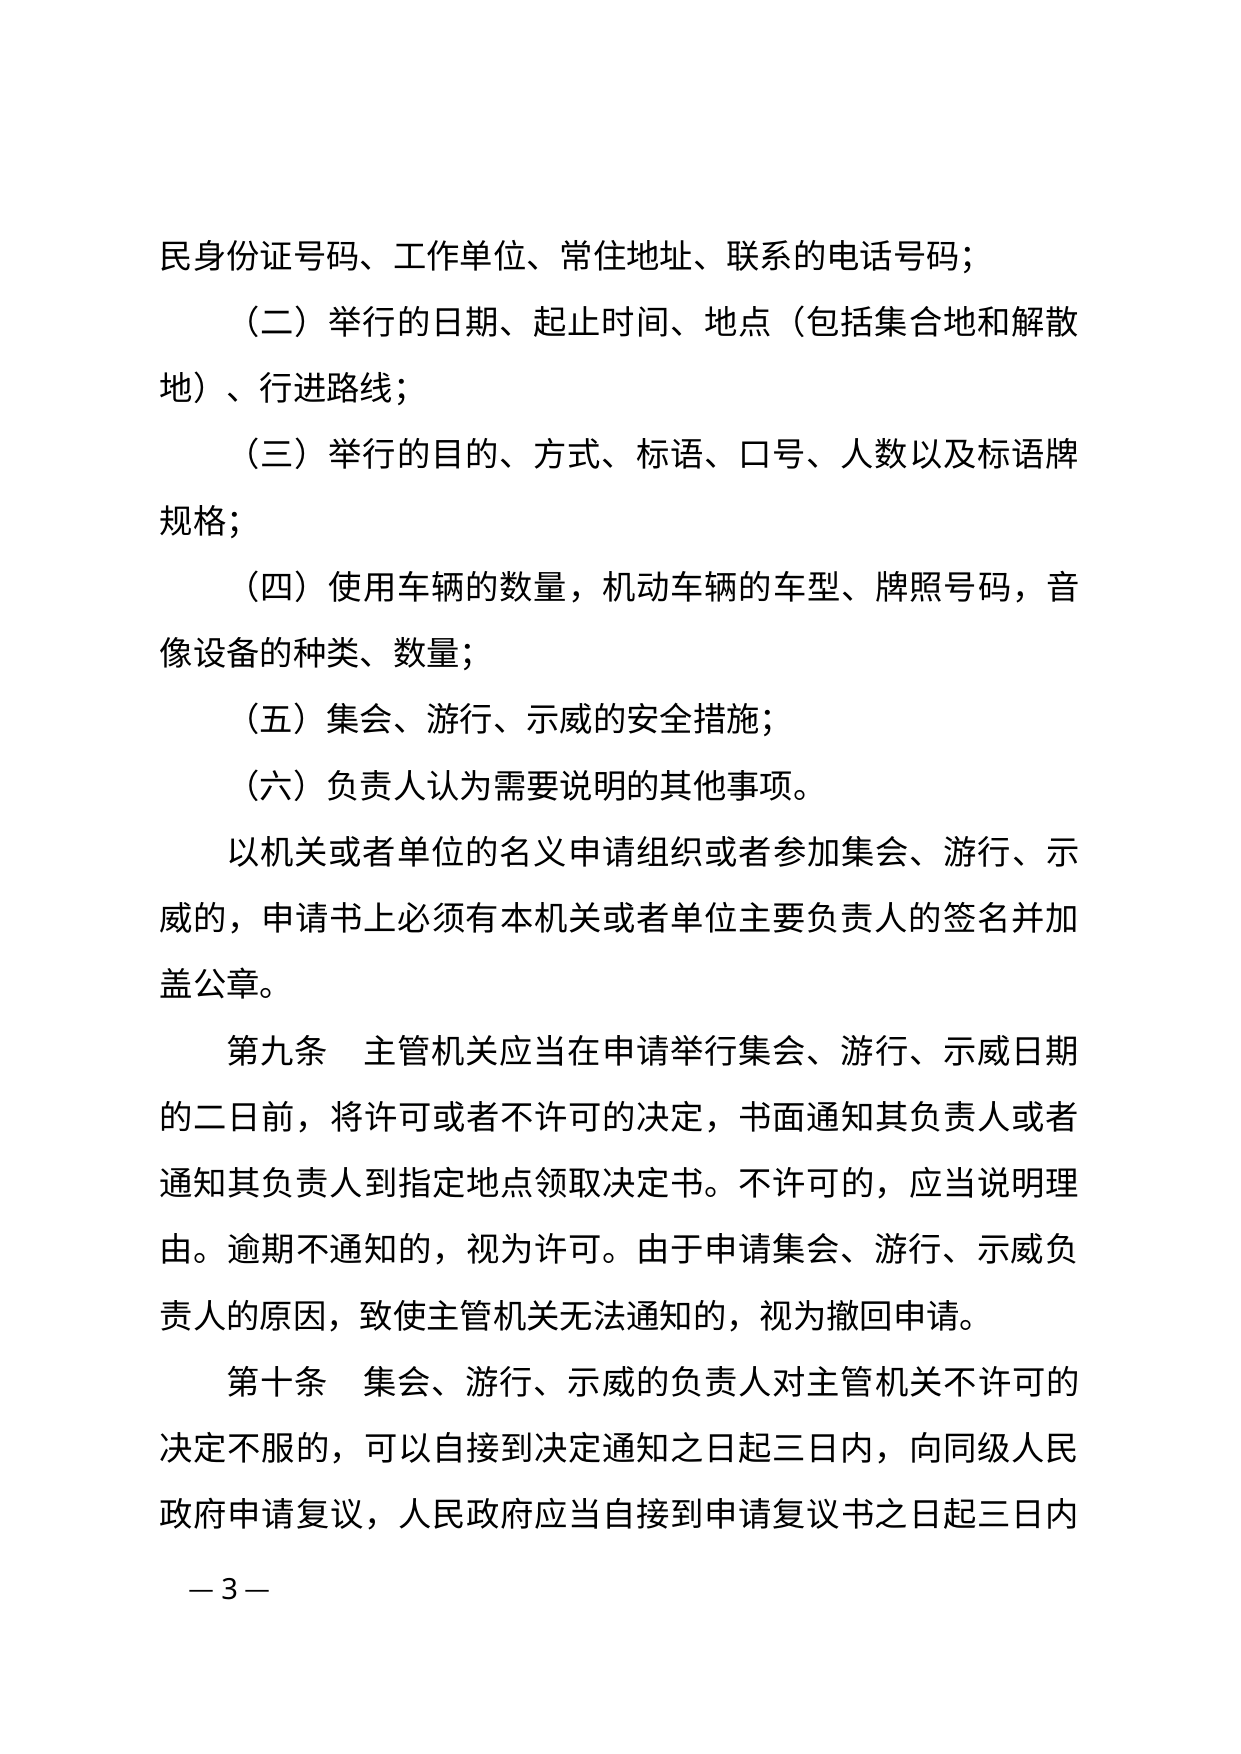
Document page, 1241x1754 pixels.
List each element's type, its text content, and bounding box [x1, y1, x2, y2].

text （四）使用车辆的数量，机动车辆的车型、牌照号码，音像设备的种类、数量； [159, 552, 1081, 684]
text （二）举行的日期、起止时间、地点（包括集合地和解散地）、行进路线； [159, 287, 1081, 419]
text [159, 220, 1081, 287]
text 以机关或者单位的名义申请组织或者参加集会、游行、示威的，申请书上必须有本机关或者单位主要负责人的签名并加盖公章。 [159, 817, 1081, 1015]
text （三）举行的目的、方式、标语、口号、人数以及标语牌规格； [159, 419, 1081, 552]
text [159, 1347, 1081, 1545]
text （六）负责人认为需要说明的其他事项。 [159, 750, 1081, 817]
text 第九条 主管机关应当在申请举行集会、游行、示威日期的二日前，将许可或者不许可的决定，书面通知其负责人或者通知其负责人到指定地点领取决定书。不许可的，应当说明理由。逾期不通知的，视为许可。由于申请集会、游行、示威负责人的原因，致使主管机关无法通知的，视为撤回申请。 [159, 1015, 1081, 1347]
text （五）集会、游行、示威的安全措施； [159, 684, 1081, 750]
